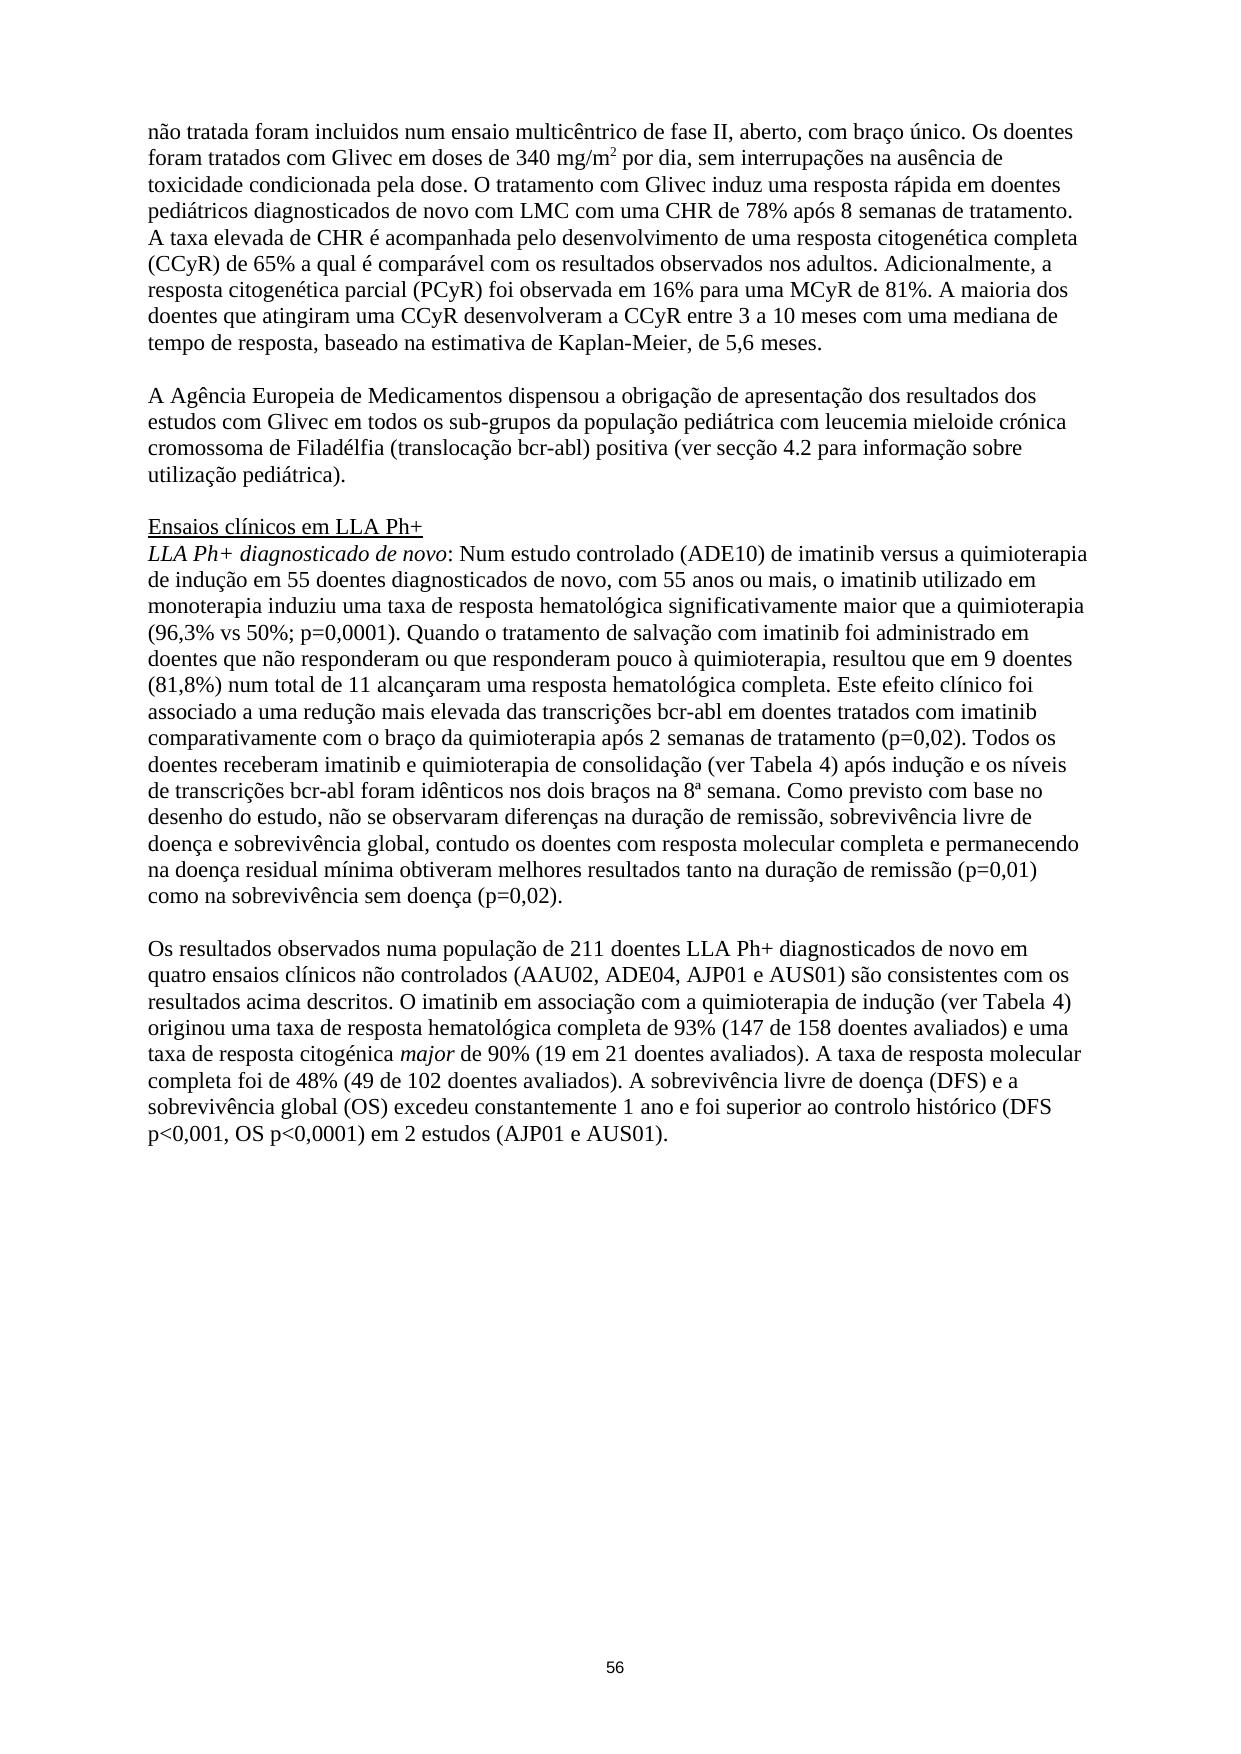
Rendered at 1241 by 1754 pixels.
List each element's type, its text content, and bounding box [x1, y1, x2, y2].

text A Agência Europeia de Medicamentos dispensou a obrigação de apresentação dos resultados dos estudos com Glivec em todos os sub-grupos da população pediátrica com leucemia mieloide crónica cromossoma de Filadélfia (translocação bcr-abl) positiva (ver secção 4.2 para informação sobre utilização pediátrica). [148, 382, 1092, 487]
text LLA Ph+ diagnosticado de novo: Num estudo controlado (ADE10) de imatinib versus a quimioterapia de indução em 55 doentes diagnosticados de novo, com 55 anos ou mais, o imatinib utilizado em monoterapia induziu uma taxa de resposta hematológica significativamente maior que a quimioterapia (96,3% vs 50%; p=0,0001). Quando o tratamento de salvação com imatinib foi administrado em doentes que não responderam ou que responderam pouco à quimioterapia, resultou que em 9 doentes (81,8%) num total de 11 alcançaram uma resposta hematológica completa. Este efeito clínico foi associado a uma redução mais elevada das transcrições bcr-abl em doentes tratados com imatinib comparativamente com o braço da quimioterapia após 2 semanas de tratamento (p=0,02). Todos os doentes receberam imatinib e quimioterapia de consolidação (ver Tabela 4) após indução e os níveis de transcrições bcr-abl foram idênticos nos dois braços na 8ª semana. Como previsto com base no desenho do estudo, não se observaram diferenças na duração de remissão, sobrevivência livre de doença e sobrevivência global, contudo os doentes com resposta molecular completa e permanecendo na doença residual mínima obtiveram melhores resultados tanto na duração de remissão (p=0,01) como na sobrevivência sem doença (p=0,02). [148, 540, 1092, 909]
text Os resultados observados numa população de 211 doentes LLA Ph+ diagnosticados de novo em quatro ensaios clínicos não controlados (AAU02, ADE04, AJP01 e AUS01) são consistentes com os resultados acima descritos. O imatinib em associação com a quimioterapia de indução (ver Tabela 4) originou uma taxa de resposta hematológica completa de 93% (147 de 158 doentes avaliados) e uma taxa de resposta citogénica major de 90% (19 em 21 doentes avaliados). A taxa de resposta molecular completa foi de 48% (49 de 102 doentes avaliados). A sobrevivência livre de doença (DFS) e a sobrevivência global (OS) excedeu constantemente 1 ano e foi superior ao controlo histórico (DFS p<0,001, OS p<0,0001) em 2 estudos (AJP01 e AUS01). [148, 935, 1092, 1146]
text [148, 118, 1092, 355]
text Ensaios clínicos em LLA Ph+ [148, 513, 1092, 540]
